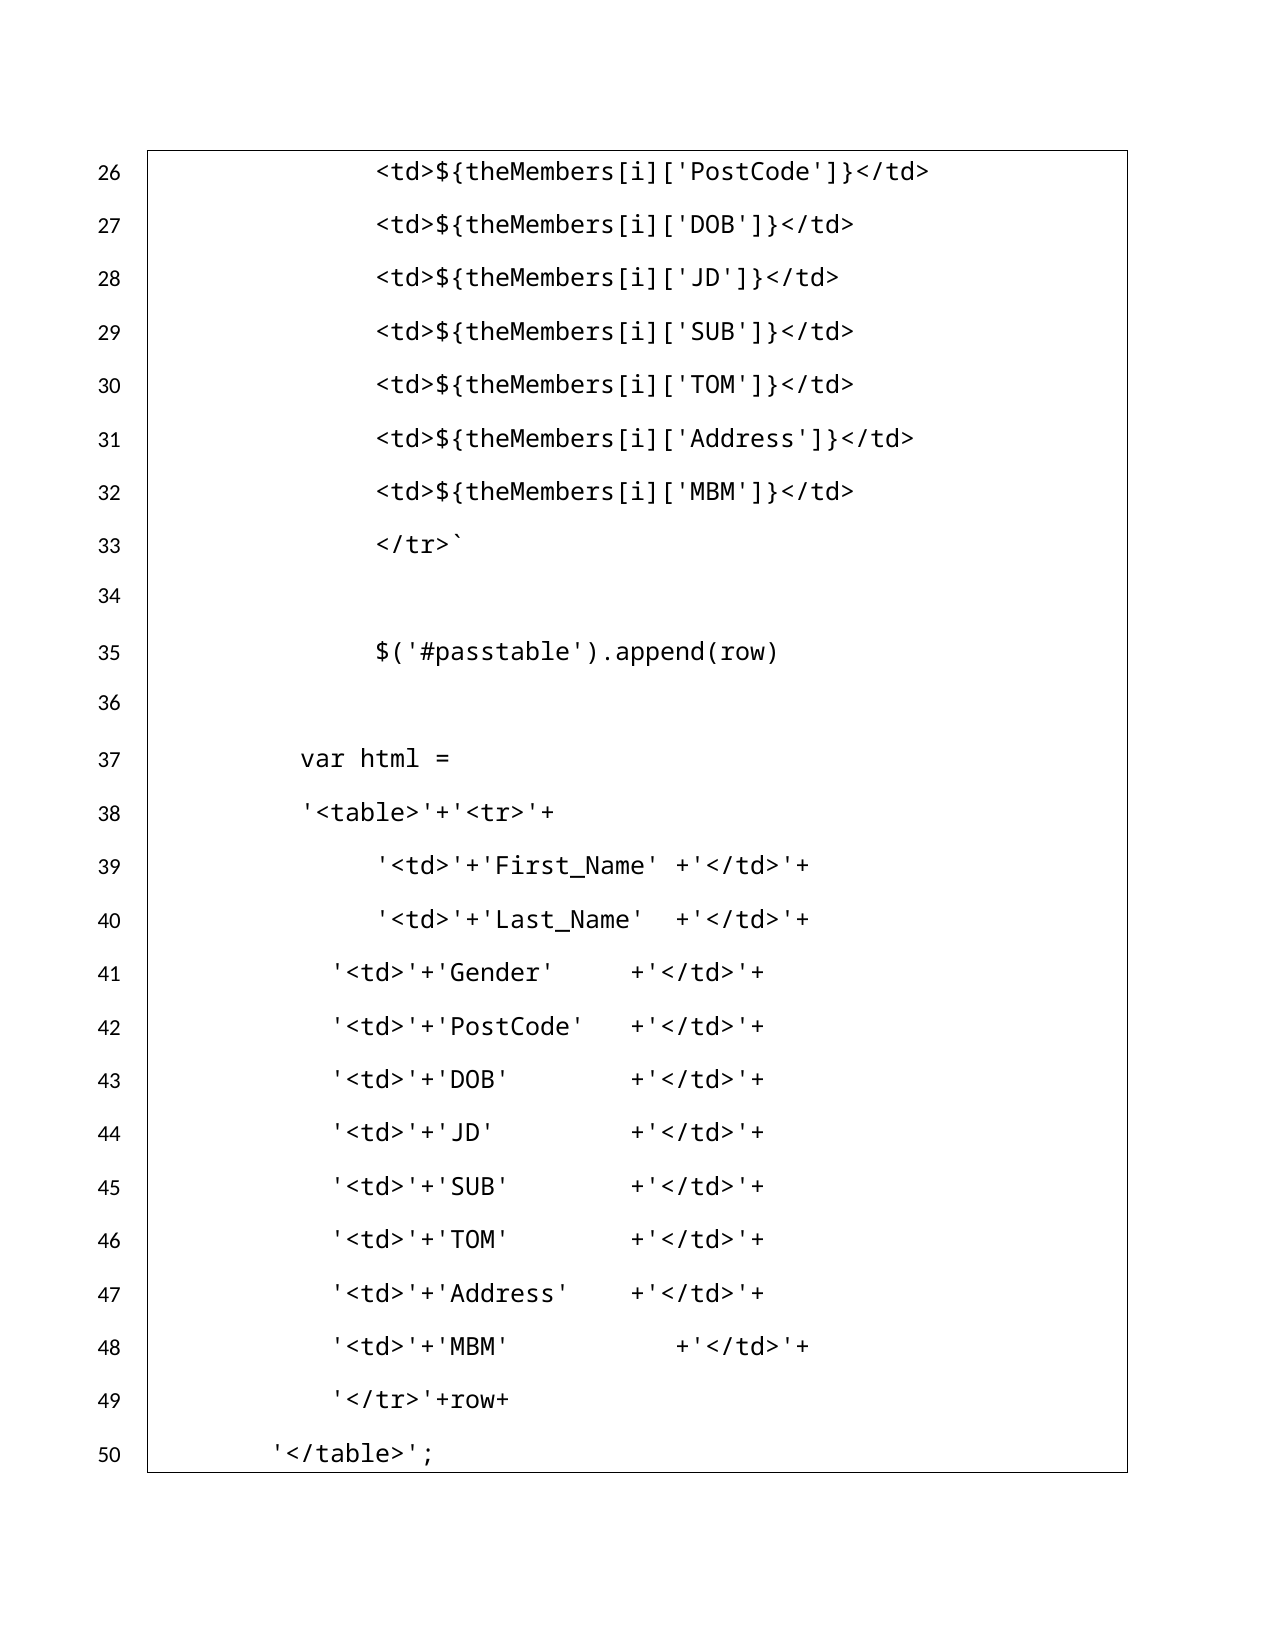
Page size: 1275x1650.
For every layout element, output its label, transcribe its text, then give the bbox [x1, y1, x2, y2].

text var html = [148, 738, 1127, 775]
text </tr>` [148, 524, 1127, 561]
text '<td>'+'First_Name' +'</td>'+ [148, 845, 1127, 882]
text '<td>'+'Last_Name' +'</td>'+ [148, 898, 1127, 935]
text '<td>'+'TOM' +'</td>'+ [148, 1219, 1127, 1256]
text '<td>'+'MBM' +'</td>'+ [148, 1326, 1127, 1363]
text <td>${theMembers[i]['Address']}</td> [148, 417, 1127, 454]
text <td>${theMembers[i]['DOB']}</td> [148, 203, 1127, 241]
text '<table>'+'<tr>'+ [148, 791, 1127, 828]
text '</tr>'+row+ [148, 1379, 1127, 1416]
text <td>${theMembers[i]['PostCode']}</td> [148, 151, 1127, 187]
text '</table>'; [148, 1432, 1127, 1472]
text <td>${theMembers[i]['SUB']}</td> [148, 310, 1127, 347]
text '<td>'+'PostCode' +'</td>'+ [148, 1005, 1127, 1042]
text <td>${theMembers[i]['JD']}</td> [148, 257, 1127, 294]
text <td>${theMembers[i]['TOM']}</td> [148, 364, 1127, 401]
text <td>${theMembers[i]['MBM']}</td> [148, 471, 1127, 508]
text '<td>'+'DOB' +'</td>'+ [148, 1058, 1127, 1096]
text '<td>'+'JD' +'</td>'+ [148, 1112, 1127, 1149]
text '<td>'+'SUB' +'</td>'+ [148, 1165, 1127, 1202]
text $('#passtable').append(row) [148, 631, 1127, 668]
text '<td>'+'Gender' +'</td>'+ [148, 952, 1127, 989]
text '<td>'+'Address' +'</td>'+ [148, 1272, 1127, 1309]
